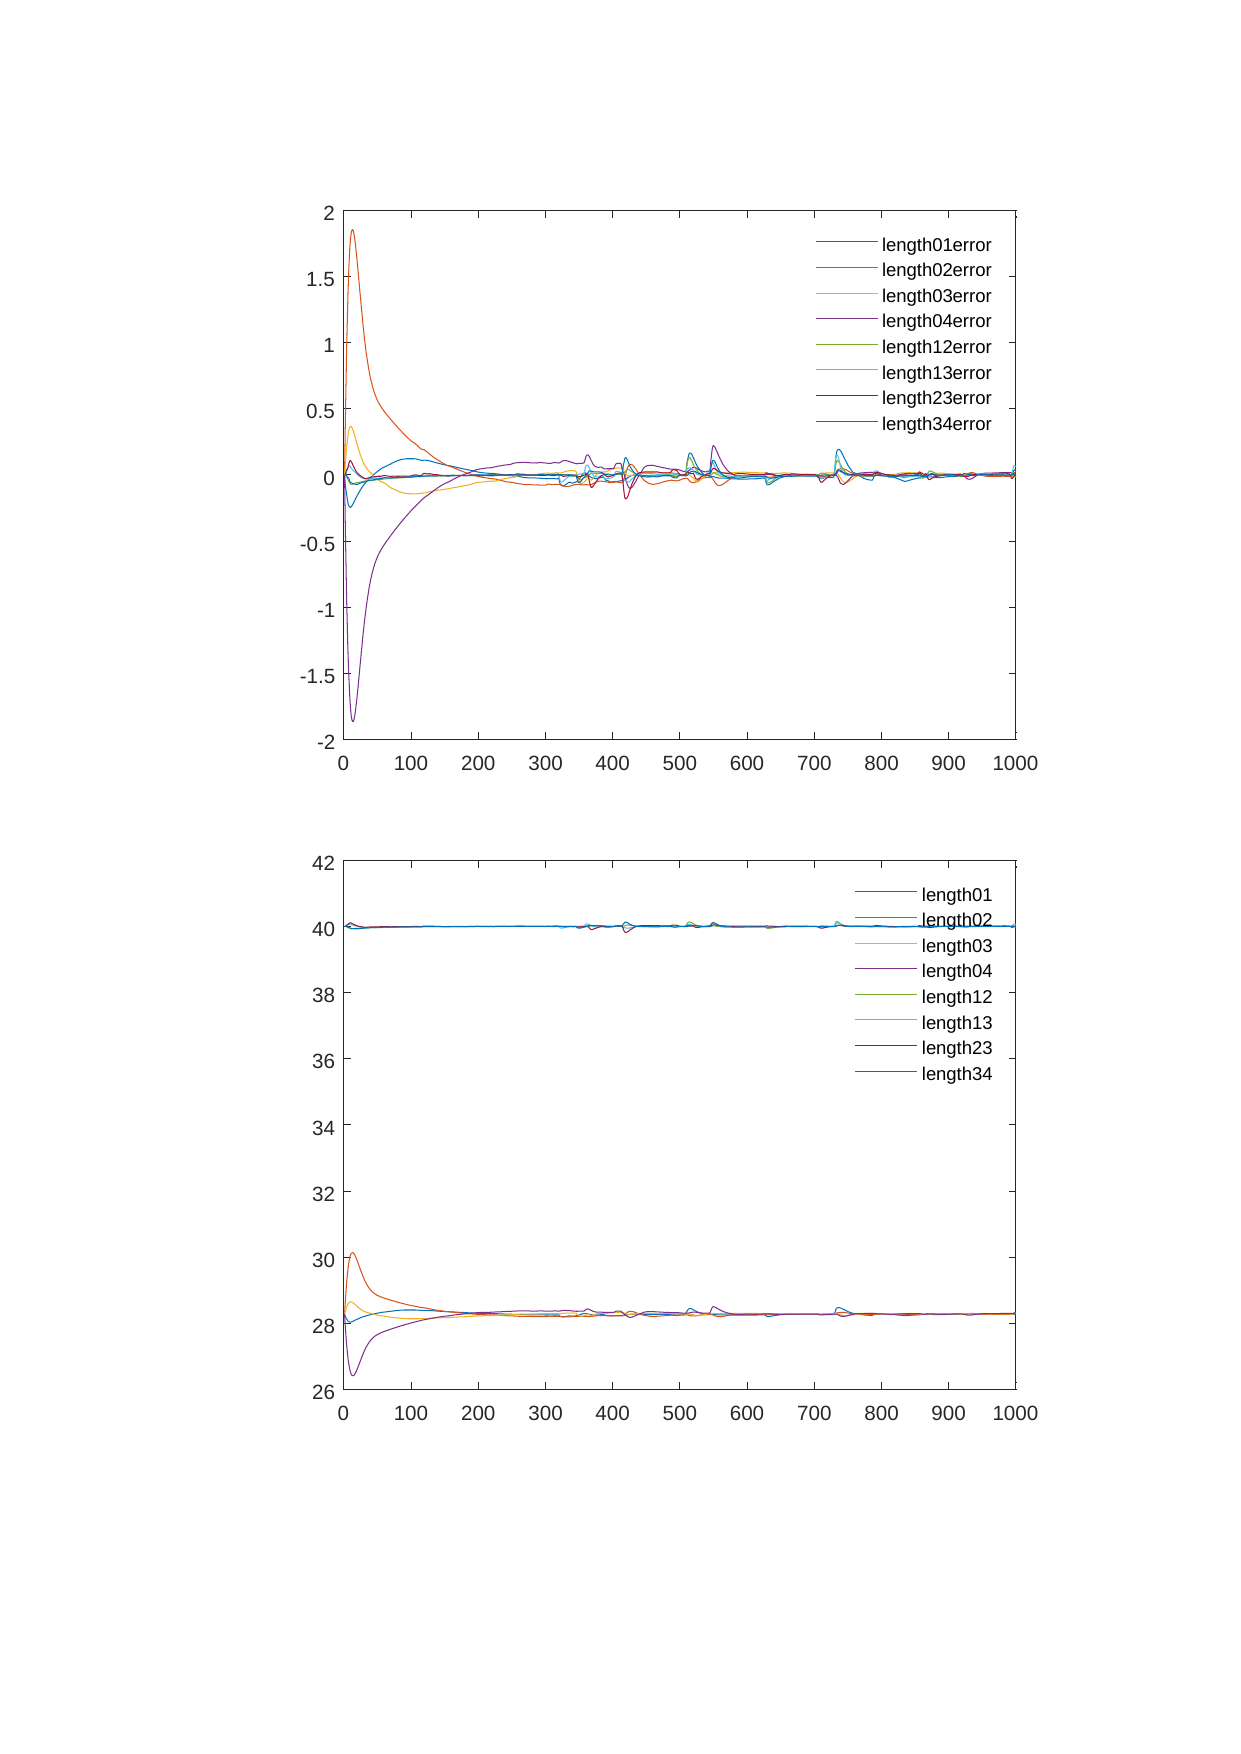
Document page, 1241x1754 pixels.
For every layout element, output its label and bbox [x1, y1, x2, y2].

text [187, 812, 1053, 1462]
